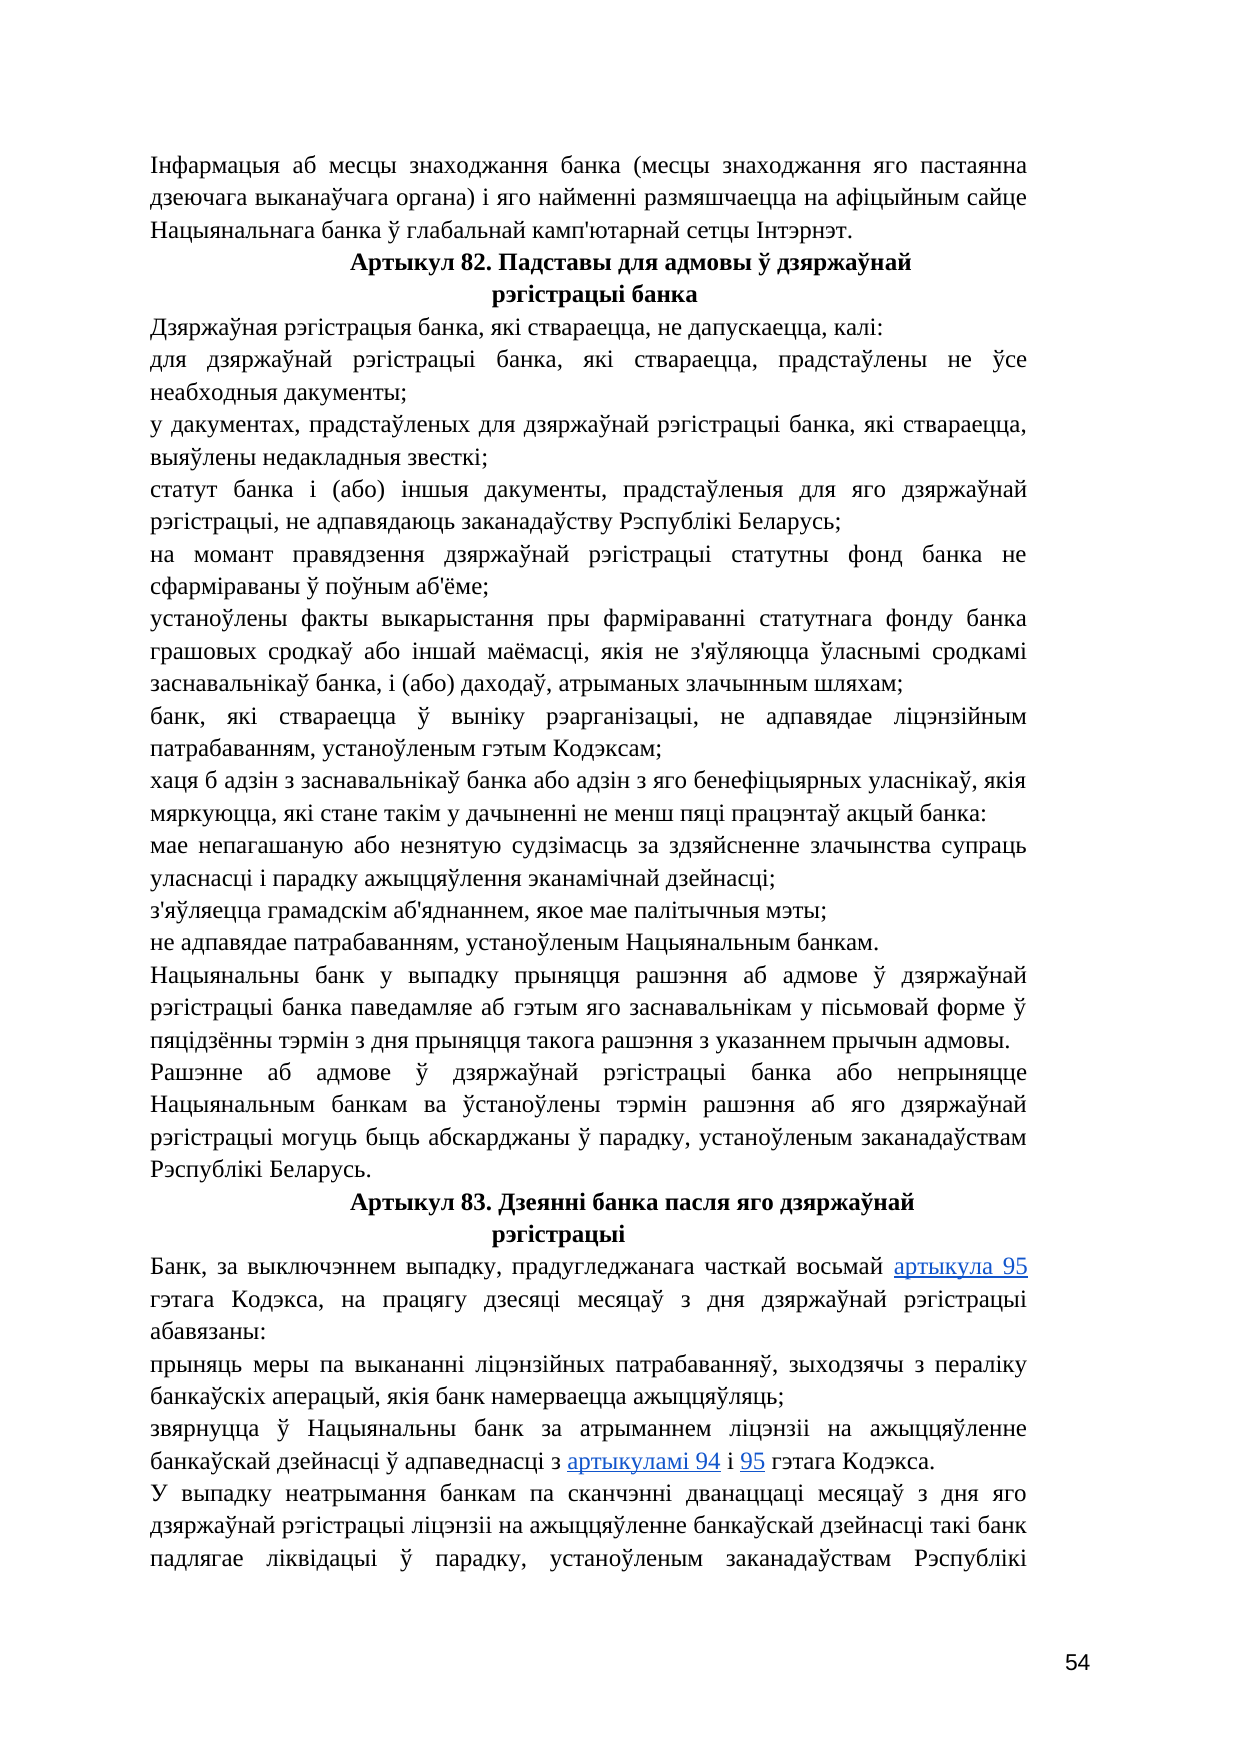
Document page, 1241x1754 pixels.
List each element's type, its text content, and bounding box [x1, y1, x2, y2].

text мае непагашаную або незнятую судзімасць за здзяйсненне злачынства супраць уласнасці і парадку ажыццяўлення эканамічнай дзейнасці; [150, 830, 1028, 891]
text Дзяржаўная рэгістрацыя банка, які ствараецца, не дапускаецца, калі: [150, 312, 1028, 341]
text Банк, за выключэннем выпадку, прадугледжанага часткай восьмай артыкула 95 гэтага Кодэкса, на працягу дзесяці месяцаў з дня дзяржаўнай рэгістрацыі абавязаны: [150, 1251, 1028, 1345]
text Артыкул 82. Падставы для адмовы ў дзяржаўнай рэгістрацыі банка [350, 247, 1028, 308]
text з'яўляецца грамадскім аб'яднаннем, якое мае палітычныя мэты; [150, 895, 1028, 924]
text у дакументах, прадстаўленых для дзяржаўнай рэгістрацыі банка, які ствараецца, выяўлены недакладныя звесткі; [150, 409, 1028, 470]
text устаноўлены факты выкарыстання пры фарміраванні статутнага фонду банка грашовых сродкаў або іншай маёмасці, якія не з'яўляюцца ўласнымі сродкамі заснавальнікаў банка, і (або) даходаў, атрыманых злачынным шляхам; [150, 603, 1028, 697]
text для дзяржаўнай рэгістрацыі банка, які ствараецца, прадстаўлены не ўсе неабходныя дакументы; [150, 344, 1028, 406]
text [150, 1478, 1028, 1572]
text не адпавядае патрабаванням, устаноўленым Нацыянальным банкам. [150, 927, 1028, 956]
text Артыкул 83. Дзеянні банка пасля яго дзяржаўнай рэгістрацыі [350, 1187, 1028, 1248]
text банк, які ствараецца ў выніку рэарганізацыі, не адпавядае ліцэнзійным патрабаванням, устаноўленым гэтым Кодэксам; [150, 701, 1028, 762]
text статут банка і (або) іншыя дакументы, прадстаўленыя для яго дзяржаўнай рэгістрацыі, не адпавядаюць заканадаўству Рэспублікі Беларусь; [150, 474, 1028, 535]
text хаця б адзін з заснавальнікаў банка або адзін з яго бенефіцыярных уласнікаў, якія мяркуюцца, які стане такім у дачыненні не менш пяці працэнтаў акцый банка: [150, 766, 1028, 827]
text на момант правядзення дзяржаўнай рэгістрацыі статутны фонд банка не сфарміраваны ў поўным аб'ёме; [150, 539, 1028, 600]
text Рашэнне аб адмове ў дзяржаўнай рэгістрацыі банка або непрыняцце Нацыянальным банкам ва ўстаноўлены тэрмін рашэння аб яго дзяржаўнай рэгістрацыі могуць быць абскарджаны ў парадку, устаноўленым заканадаўствам Рэспублікі Беларусь. [150, 1057, 1028, 1183]
text Інфармацыя аб месцы знаходжання банка (месцы знаходжання яго пастаянна дзеючага выканаўчага органа) і яго найменні размяшчаецца на афіцыйным сайце Нацыянальнага банка ў глабальнай камп'ютарнай сетцы Інтэрнэт. [150, 150, 1028, 243]
text звярнуцца ў Нацыянальны банк за атрыманнем ліцэнзіі на ажыццяўленне банкаўскай дзейнасці ў адпаведнасці з артыкуламі 94 і 95 гэтага Кодэкса. [150, 1413, 1028, 1474]
text Нацыянальны банк у выпадку прыняцця рашэння аб адмове ў дзяржаўнай рэгістрацыі банка паведамляе аб гэтым яго заснавальнікам у пісьмовай форме ў пяцідзённы тэрмін з дня прыняцця такога рашэння з указаннем прычын адмовы. [150, 960, 1028, 1053]
text прыняць меры па выкананні ліцэнзійных патрабаванняў, зыходзячы з пераліку банкаўскіх аперацый, якія банк намерваецца ажыццяўляць; [150, 1349, 1028, 1410]
